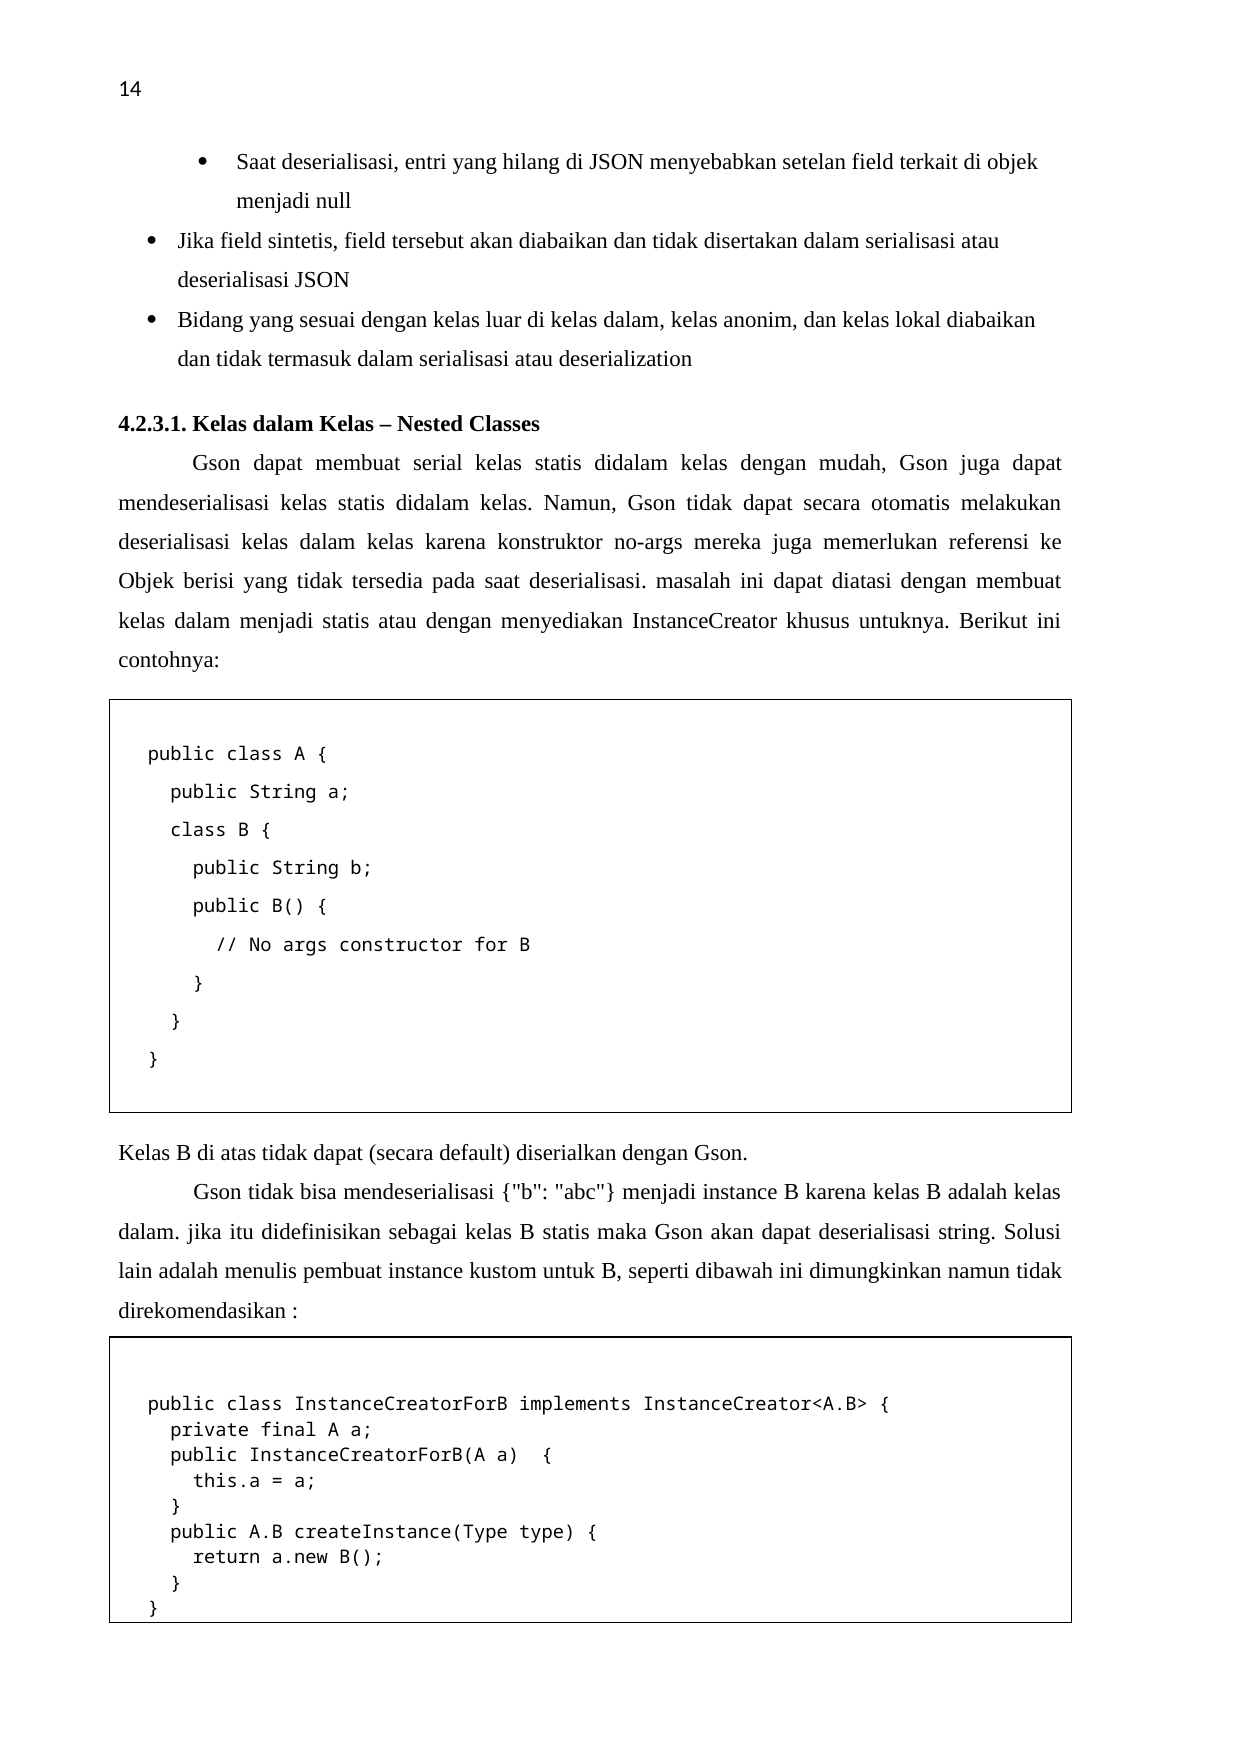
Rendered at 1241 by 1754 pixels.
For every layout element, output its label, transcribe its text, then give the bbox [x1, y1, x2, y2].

text class B { [110, 813, 1071, 842]
text public InstanceCreatorForB(A a) { [118, 1442, 1063, 1467]
text Gson tidak bisa mendeserialisasi {"b": "abc"} menjadi instance B karena kelas B adalah kelas dalam. jika itu didefinisikan sebagai kelas B statis maka Gson akan dapat deserialisasi string. Solusi lain adalah menulis pembuat instance kustom untuk B, seperti dibawah ini dimungkinkan namun tidak direkomendasikan : [118, 1178, 1063, 1323]
text Gson dapat membuat serial kelas statis didalam kelas dengan mudah, Gson juga dapat mendeserialisasi kelas statis didalam kelas. Namun, Gson tidak dapat secara otomatis melakukan deserialisasi kelas dalam kelas karena konstruktor no-args mereka juga memerlukan referensi ke Objek berisi yang tidak tersedia pada saat deserialisasi. masalah ini dapat diatasi dengan membuat kelas dalam menjadi statis atau dengan menyediakan InstanceCreator khusus untuknya. Berikut ini contohnya: [118, 449, 1063, 673]
text this.a = a; [118, 1467, 1063, 1493]
text Kelas B di atas tidak dapat (secara default) diserialkan dengan Gson. [118, 1139, 1063, 1165]
text public class A { [110, 737, 1071, 765]
text return a.new B(); [118, 1544, 1063, 1569]
text } [118, 1493, 1063, 1518]
text } [110, 1004, 1071, 1033]
text private final A a; [118, 1416, 1063, 1442]
text } [110, 966, 1071, 995]
text public String b; [110, 851, 1071, 880]
text public String a; [110, 775, 1071, 803]
text public class InstanceCreatorForB implements InstanceCreator<A.B> { [118, 1391, 1063, 1416]
text public B() { [110, 889, 1071, 918]
subtitle Kelas dalam Kelas – Nested Classes [118, 409, 1063, 436]
list Jika field sintetis, field tersebut akan diabaikan dan tidak disertakan dalam serialisasi atau deserialisasi JSON [148, 227, 1063, 292]
list Bidang yang sesuai dengan kelas luar di kelas dalam, kelas anonim, dan kelas lokal diabaikan dan tidak termasuk dalam serialisasi atau deserialization [148, 306, 1063, 371]
text // No args constructor for B [110, 928, 1071, 956]
list Saat deserialisasi, entri yang hilang di JSON menyebabkan setelan field terkait di objek menjadi null [199, 148, 1063, 213]
text } [118, 1569, 1063, 1592]
text } [110, 1592, 1071, 1622]
text } [110, 1042, 1071, 1071]
text public A.B createInstance(Type type) { [118, 1518, 1063, 1544]
